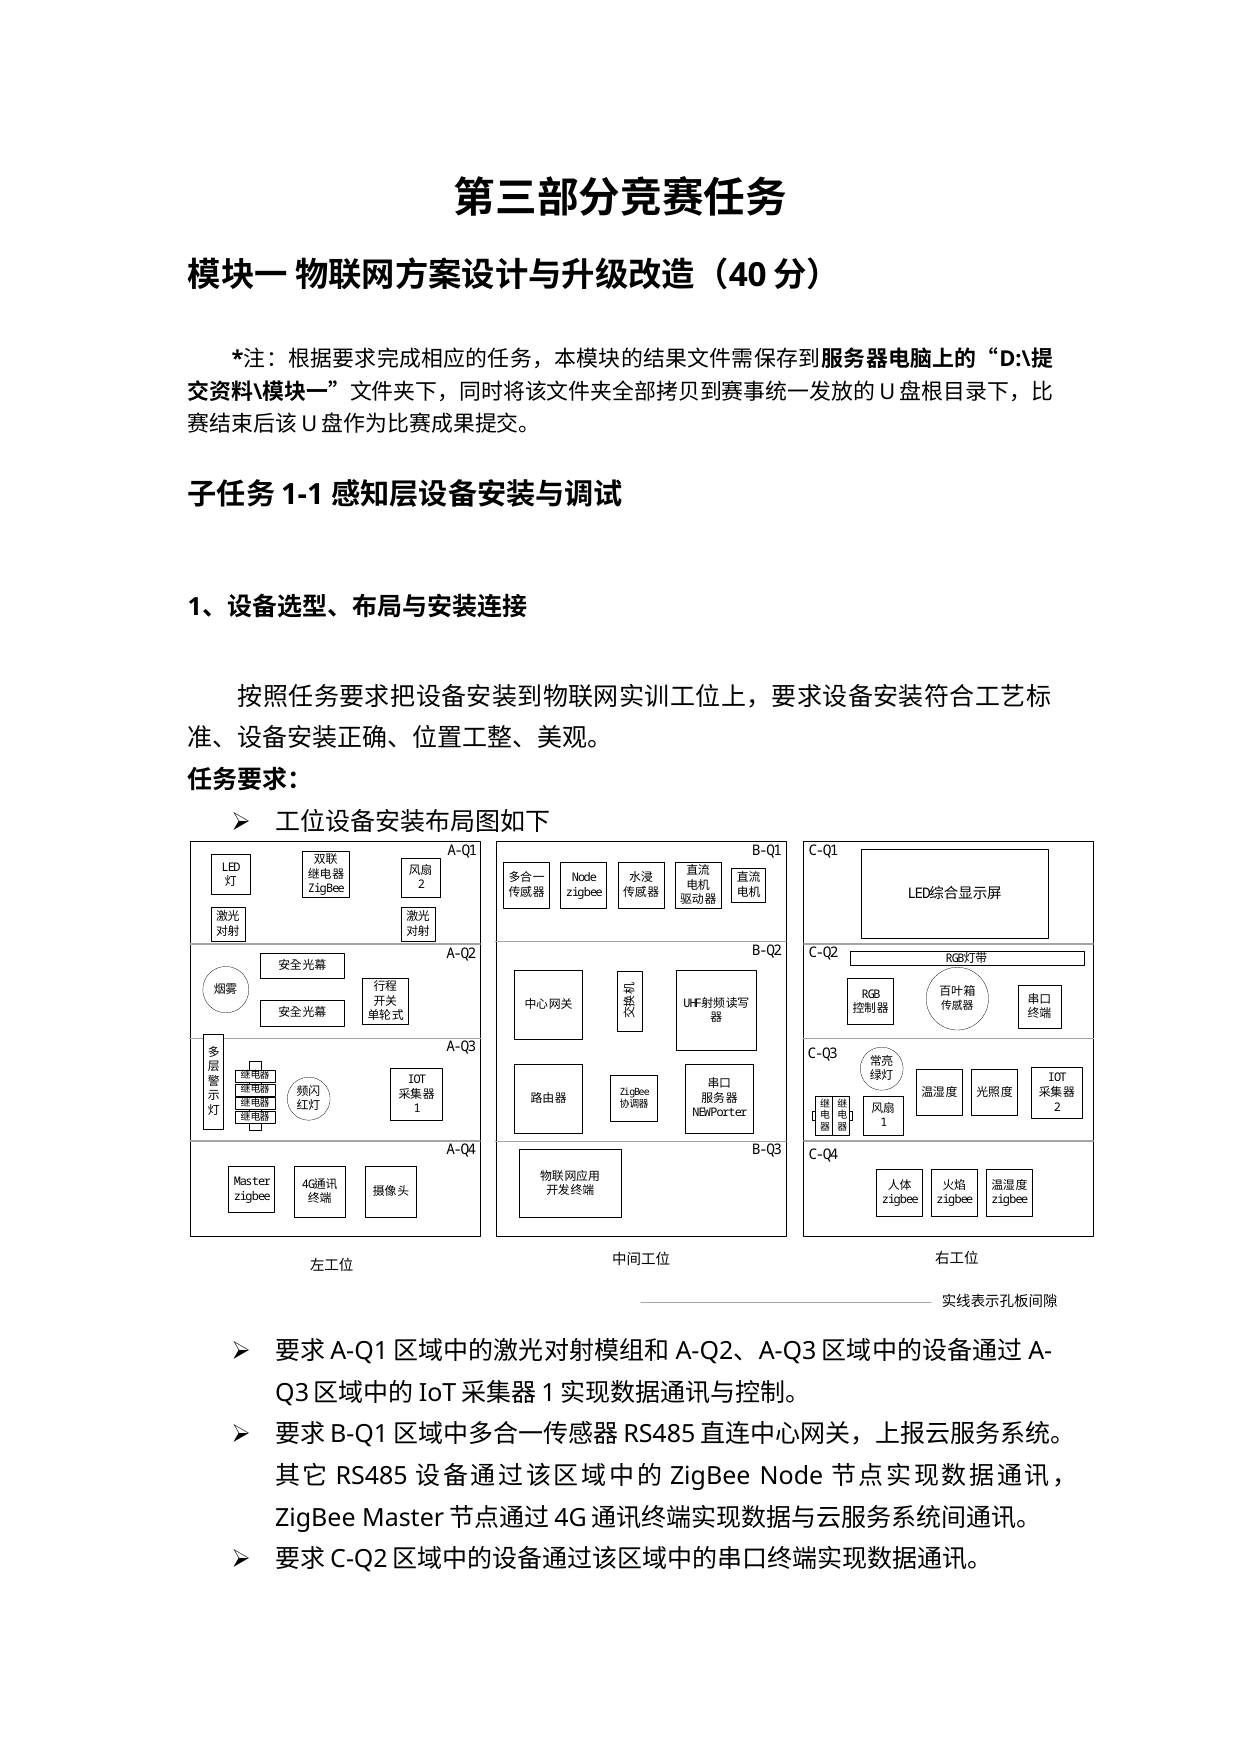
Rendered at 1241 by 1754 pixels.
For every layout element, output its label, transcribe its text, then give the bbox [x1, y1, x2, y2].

list 要求A-Q1区域中的激光对射模组和A-Q2、A-Q3区域中的设备通过A-Q3区域中的IoT采集器1实现数据通讯与控制。 [231, 1326, 1053, 1409]
list 要求B-Q1区域中多合一传感器RS485直连中心网关，上报云服务系统。 [231, 1409, 1053, 1451]
list 工位设备安装布局图如下 [231, 797, 1053, 838]
text 按照任务要求把设备安装到物联网实训工位上，要求设备安装符合工艺标准、设备安装正确、位置工整、美观。 [187, 672, 1053, 755]
text 任务要求： [187, 755, 1053, 797]
text 子任务1-1 感知层设备安装与调试 [187, 459, 1053, 524]
text 其它RS485设备通过该区域中的ZigBee Node节点实现数据通讯，ZigBee Master节点通过4G通讯终端实现数据与云服务系统间通讯。 [275, 1451, 1053, 1534]
list 要求C-Q2区域中的设备通过该区域中的串口终端实现数据通讯。 [231, 1534, 1053, 1576]
text 1、设备选型、布局与安装连接 [187, 572, 1053, 637]
text *注：根据要求完成相应的任务，本模块的结果文件需保存到服务器电脑上的“D:\提交资料\模块一”文件夹下，同时将该文件夹全部拷贝到赛事统一发放的U盘根目录下，比赛结束后该U盘作为比赛成果提交。 [187, 341, 1053, 439]
text 第三部分竞赛任务 [187, 162, 1053, 227]
text 模块一 物联网方案设计与升级改造（40分） [187, 239, 1053, 304]
